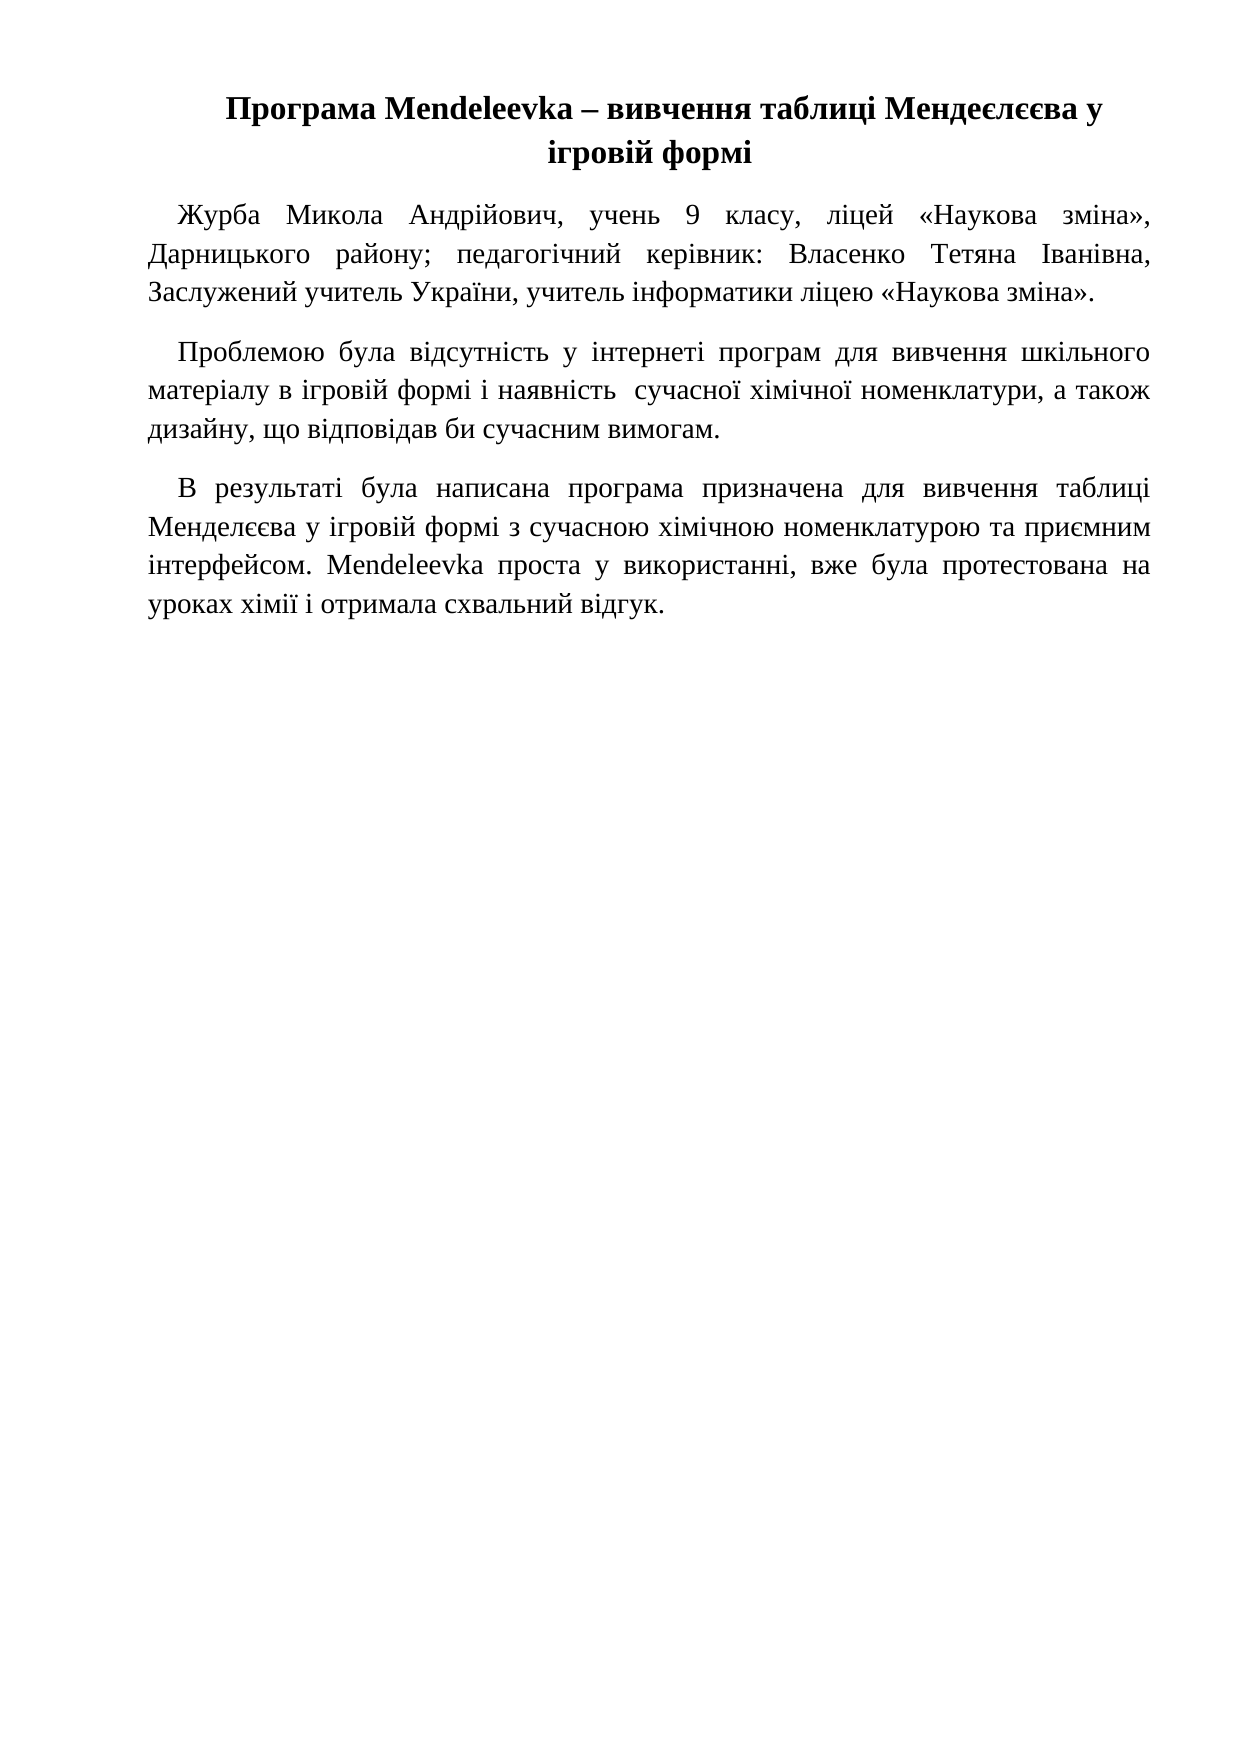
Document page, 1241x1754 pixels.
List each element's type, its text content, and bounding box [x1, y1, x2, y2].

text Журба Микола Андрійович, учень 9 класу, ліцей «Наукова зміна», Дарницького району; педагогічний керівник: Власенко Тетяна Іванівна, Заслужений учитель України, учитель інформатики ліцею «Наукова зміна». [148, 197, 1152, 308]
text Проблемою була відсутність у інтернеті програм для вивчення шкільного матеріалу в ігровій формі і наявність сучасної хімічної номенклатури, а також дизайну, що відповідав би сучасним вимогам. [148, 334, 1152, 444]
text Програма Mendeleevka – вивчення таблиці Мендеєлєєва у ігровій формі [148, 88, 1152, 171]
text В результаті була написана програма призначена для вивчення таблиці Менделєєва у ігровій формі з сучасною хімічною номенклатурою та приємним інтерфейсом. Mendeleevka проста у використанні, вже була протестована на уроках хімії і отримала схвальний відгук. [148, 470, 1152, 619]
